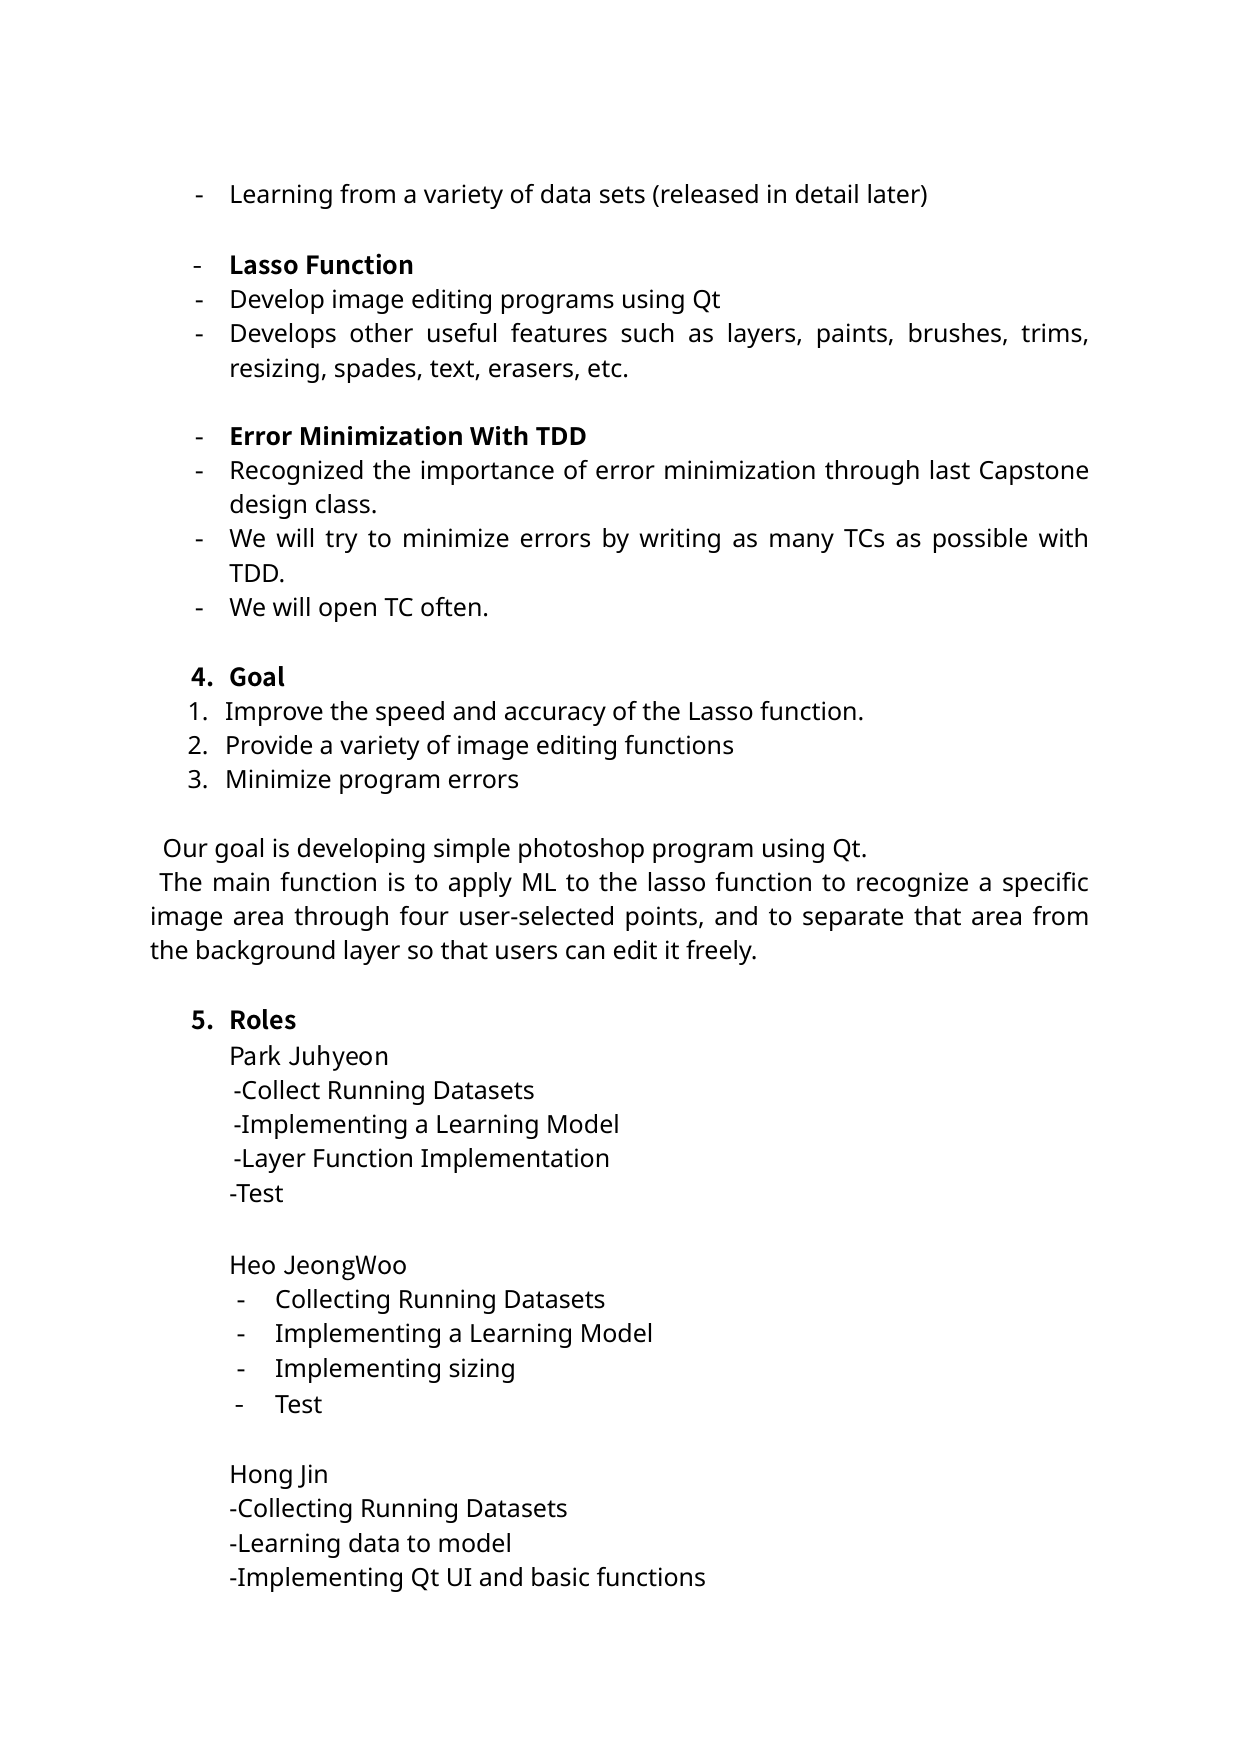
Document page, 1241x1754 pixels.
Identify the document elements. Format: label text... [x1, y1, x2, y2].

list -Test [150, 1175, 1090, 1209]
text Our goal is developing simple photoshop program using Qt. [150, 830, 1090, 864]
list We will open TC often. [192, 589, 1090, 624]
text -Implementing Qt UI and basic functions [150, 1559, 1090, 1593]
list Improve the speed and accuracy of the Lasso function. [187, 694, 1090, 728]
list -Layer Function Implementation [233, 1141, 1090, 1175]
list We will try to minimize errors by writing as many TCs as possible with TDD. [192, 521, 1090, 589]
list Develop image editing programs using Qt [192, 282, 1090, 316]
list Error Minimization With TDD [192, 418, 1090, 453]
text -Collecting Running Datasets [150, 1491, 1090, 1525]
list Collecting Running Datasets [233, 1282, 1090, 1316]
text -Learning data to model [150, 1525, 1090, 1559]
list Minimize program errors [187, 762, 1090, 796]
list Implementing a Learning Model [233, 1316, 1090, 1350]
list Learning from a variety of data sets (released in detail later) [192, 177, 1090, 211]
text The main function is to apply ML to the lasso function to recognize a specific image area through four user-selected points, and to separate that area from the background layer so that users can edit it freely. [150, 864, 1090, 966]
list Heo JeongWoo [229, 1246, 1090, 1282]
list Develops other useful features such as layers, paints, brushes, trims, resizing, spades, text, erasers, etc. [192, 316, 1090, 384]
list -Implementing a Learning Model [233, 1107, 1090, 1141]
list Lasso Function [192, 246, 1090, 282]
list -Collect Running Datasets [233, 1073, 1090, 1107]
list Park Juhyeon [229, 1037, 1090, 1073]
list Roles [192, 1001, 1090, 1037]
list Implementing sizing [233, 1350, 1090, 1384]
text Hong Jin [150, 1457, 1090, 1491]
list Test [233, 1384, 1090, 1421]
list Recognized the importance of error minimization through last Capstone design class. [192, 453, 1090, 521]
list Provide a variety of image editing functions [187, 728, 1090, 762]
list Goal [192, 658, 1090, 694]
